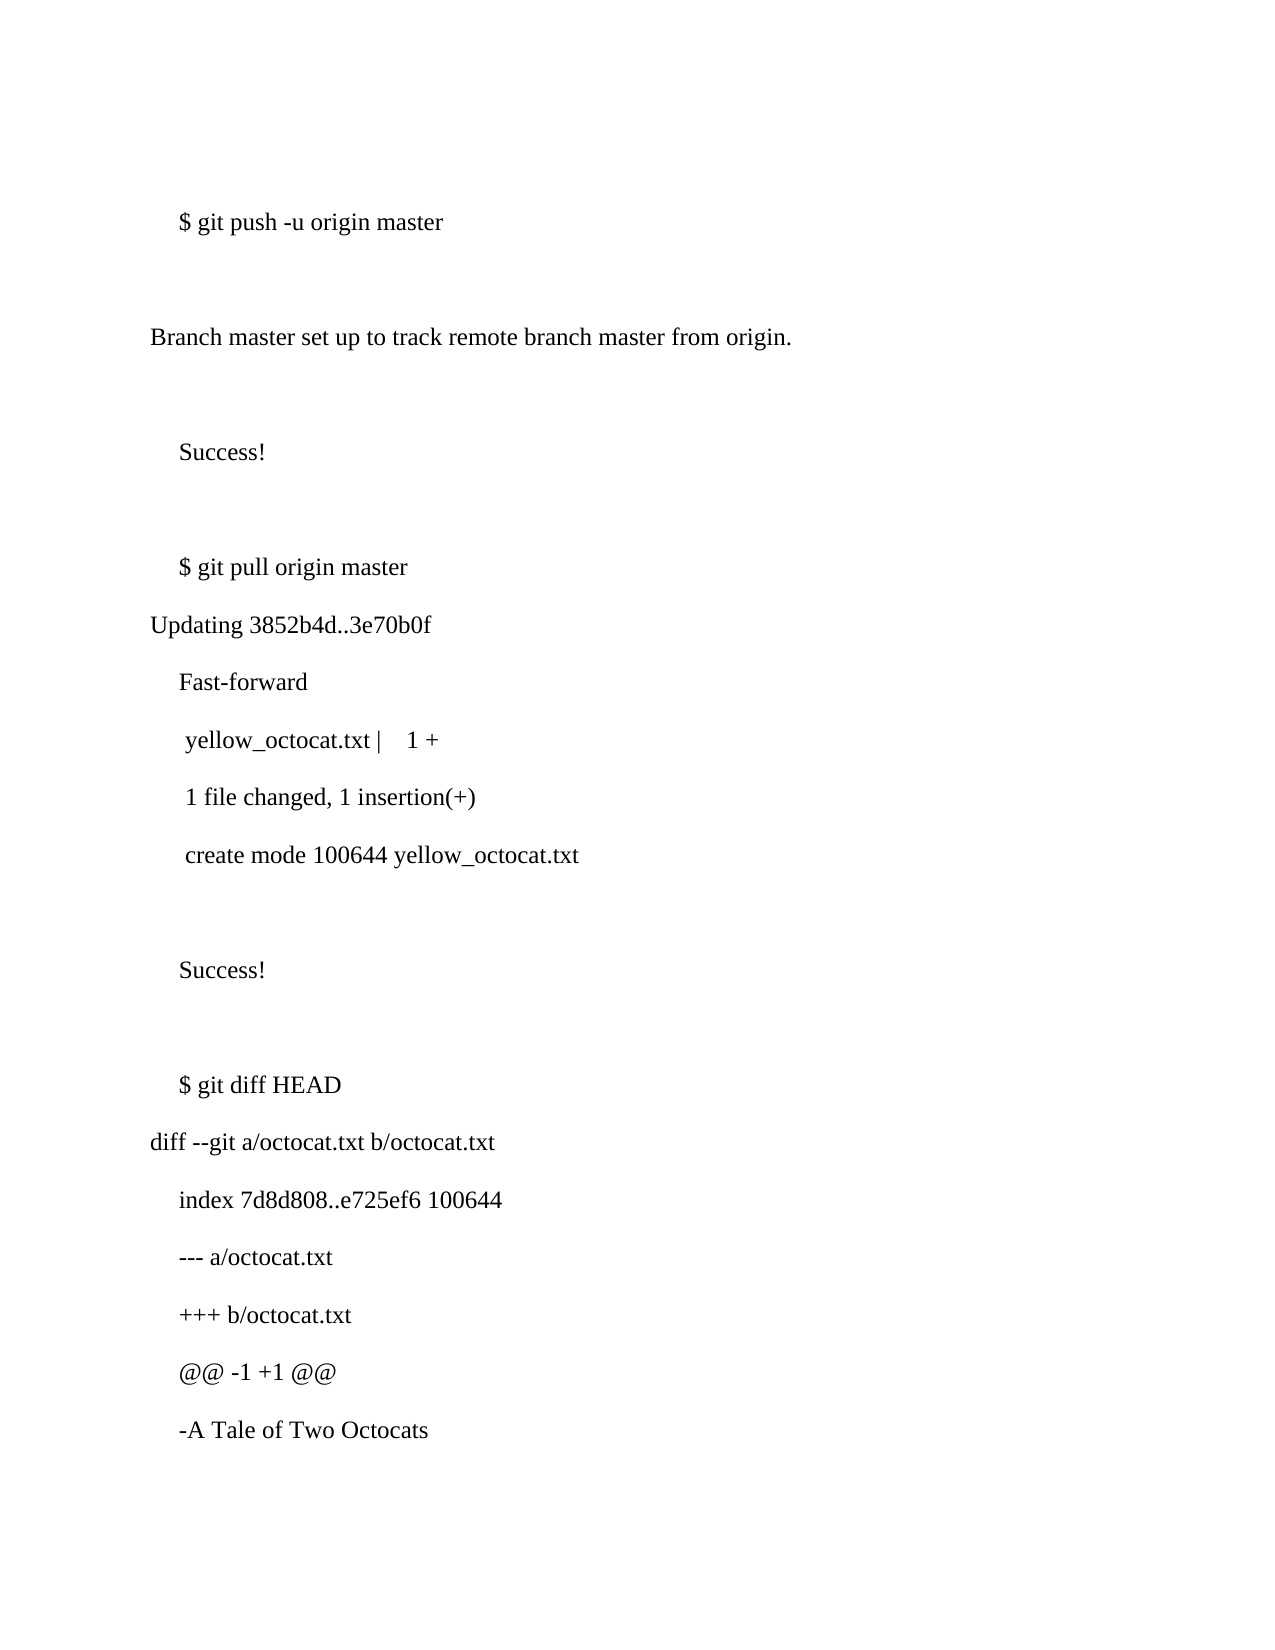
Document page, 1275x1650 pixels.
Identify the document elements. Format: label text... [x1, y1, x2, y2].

text create mode 100644 yellow_octocat.txt [150, 840, 1125, 869]
text Updating 3852b4d..3e70b0f [150, 610, 1125, 639]
text @@ -1 +1 @@ [150, 1357, 1125, 1386]
text -A Tale of Two Octocats [150, 1415, 1125, 1444]
text $ git push -u origin master [150, 207, 1125, 236]
text $ git diff HEAD [150, 1070, 1125, 1099]
text Fast-forward [150, 667, 1125, 696]
text Success! [150, 955, 1125, 984]
text Branch master set up to track remote branch master from origin. [150, 322, 1125, 351]
text yellow_octocat.txt | 1 + [150, 725, 1125, 754]
text diff --git a/octocat.txt b/octocat.txt [150, 1127, 1125, 1156]
text 1 file changed, 1 insertion(+) [150, 782, 1125, 811]
text index 7d8d808..e725ef6 100644 [150, 1185, 1125, 1214]
text +++ b/octocat.txt [150, 1300, 1125, 1329]
text --- a/octocat.txt [150, 1242, 1125, 1271]
text Success! [150, 437, 1125, 466]
text $ git pull origin master [150, 552, 1125, 581]
